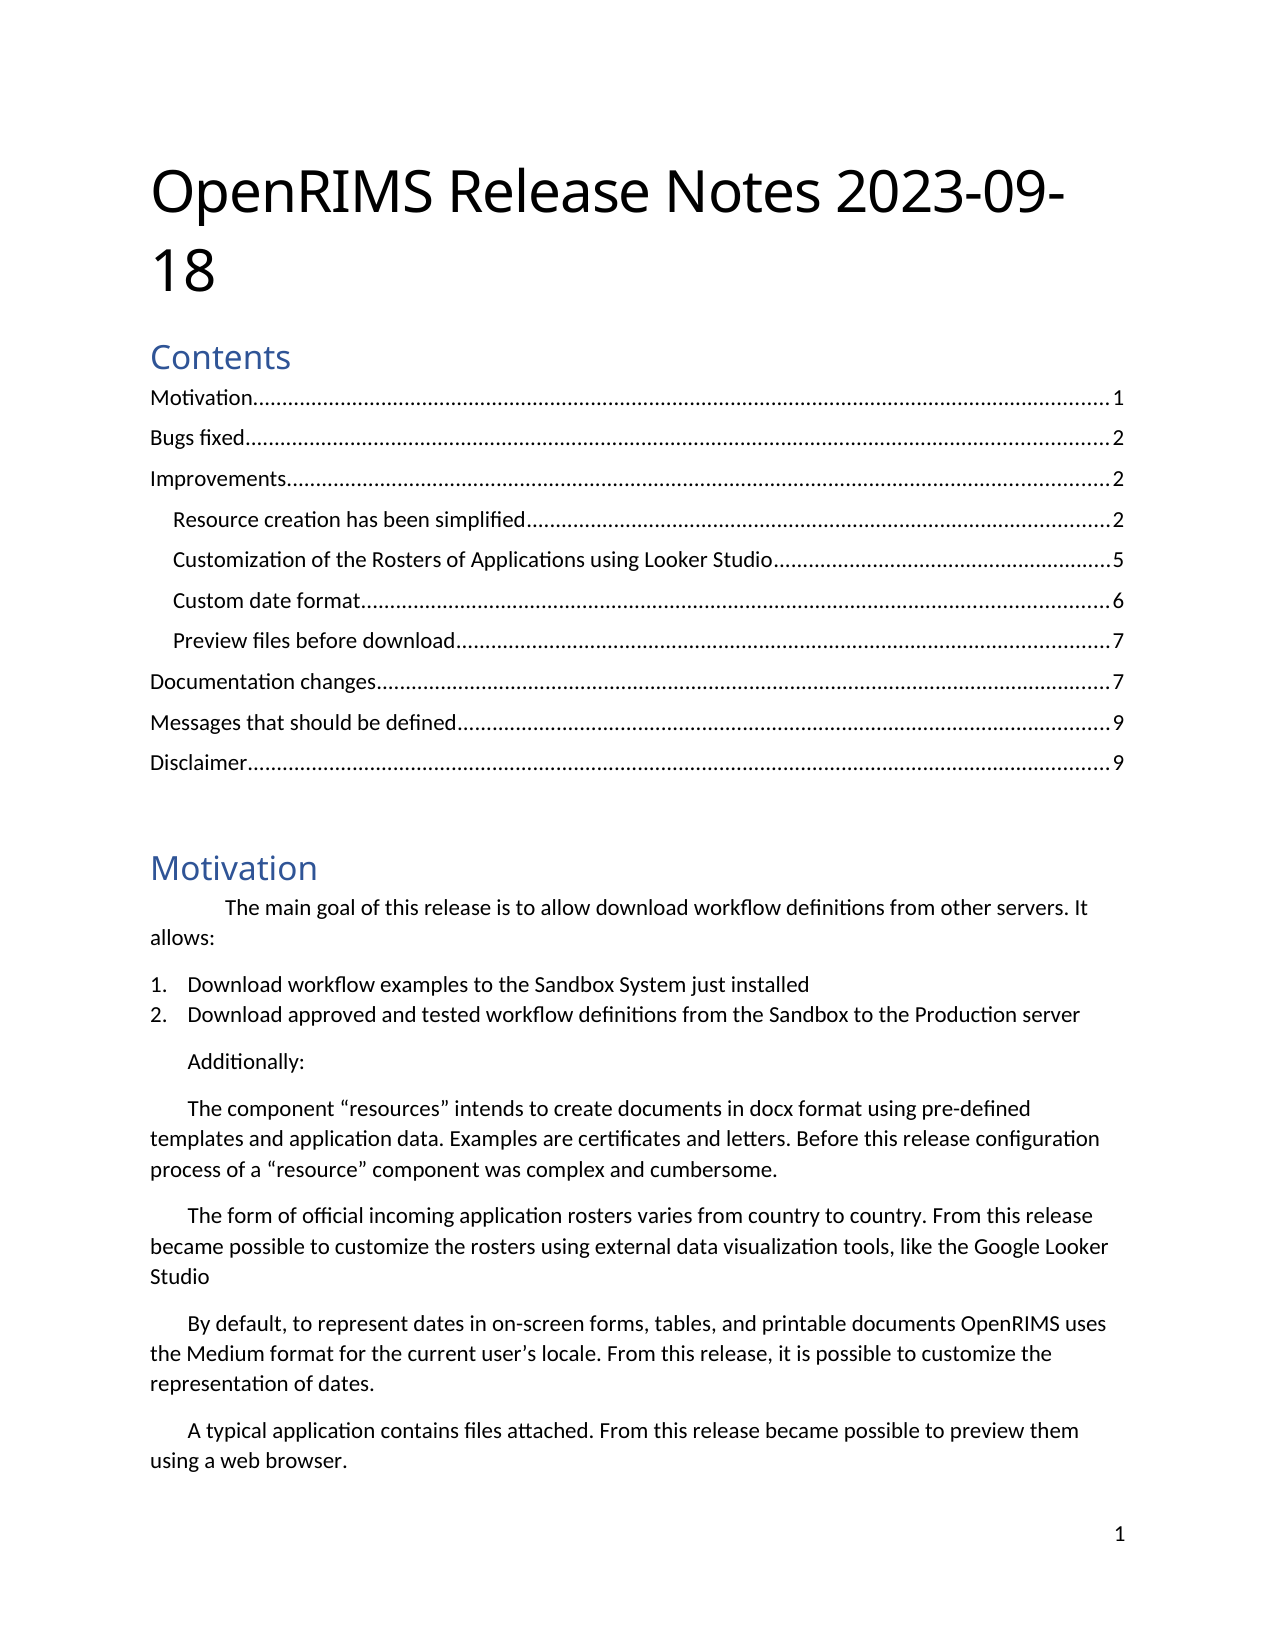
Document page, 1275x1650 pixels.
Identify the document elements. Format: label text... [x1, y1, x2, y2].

text By default, to represent dates in on-screen forms, tables, and printable documents OpenRIMS uses the Medium format for the current user’s locale. From this release, it is possible to customize the representation of dates. [150, 1309, 1125, 1397]
text The main goal of this release is to allow download workflow definitions from other servers. It allows: [150, 893, 1125, 952]
text A typical application contains files attached. From this release became possible to preview them using a web browser. [150, 1416, 1125, 1474]
text Additionally: [187, 1047, 1125, 1076]
list Download workflow examples to the Sandbox System just installed [150, 970, 1125, 998]
subtitle Motivation [150, 844, 1125, 890]
text The component “resources” intends to create documents in docx format using pre-defined templates and application data. Examples are certificates and letters. Before this release configuration process of a “resource” component was complex and cumbersome. [150, 1094, 1125, 1183]
list Download approved and tested workflow definitions from the Sandbox to the Production server [150, 1001, 1125, 1029]
title OpenRIMS Release Notes 2023-09-18 [150, 150, 1125, 309]
text The form of official incoming application rosters varies from country to country. From this release became possible to customize the rosters using external data visualization tools, like the Google Looker Studio [150, 1202, 1125, 1290]
